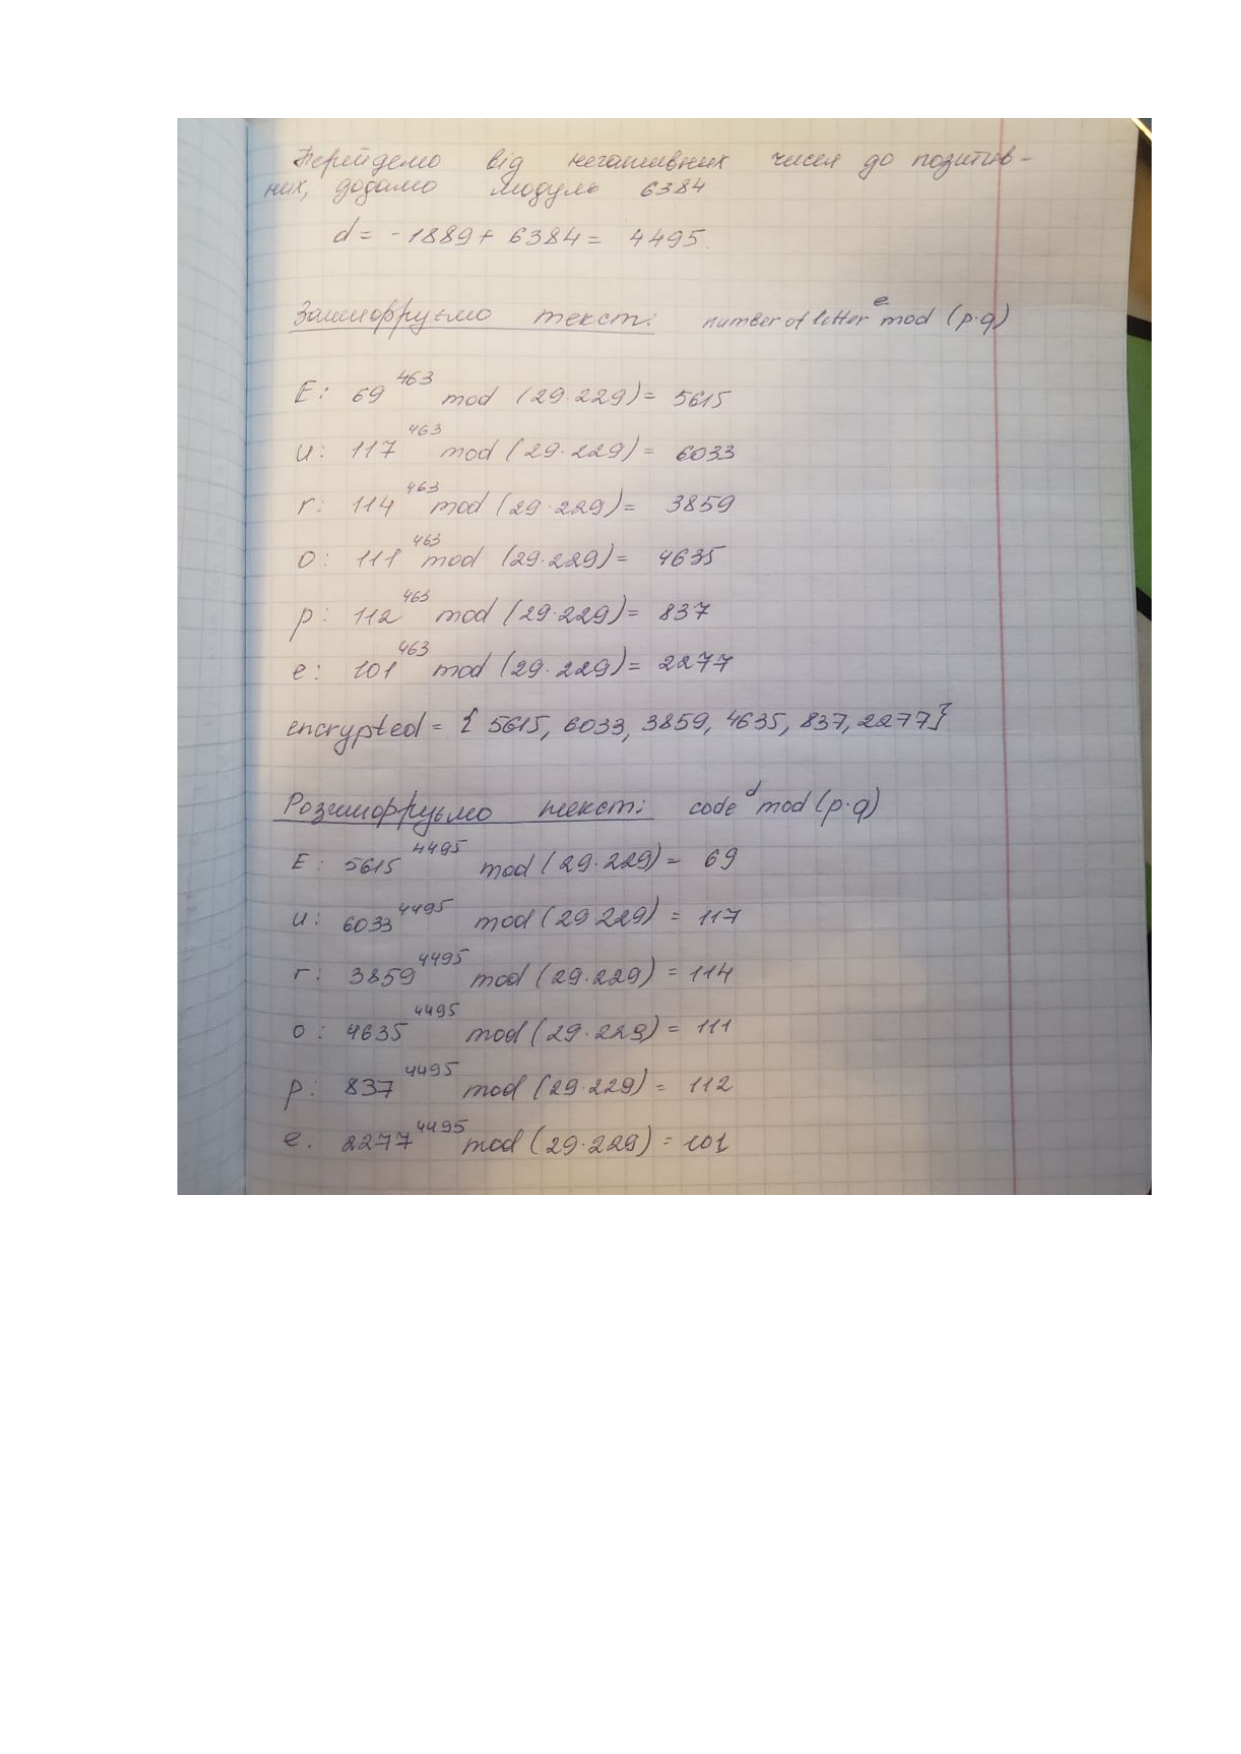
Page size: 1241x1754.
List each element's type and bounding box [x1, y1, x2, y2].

picture [177, 118, 1152, 1195]
